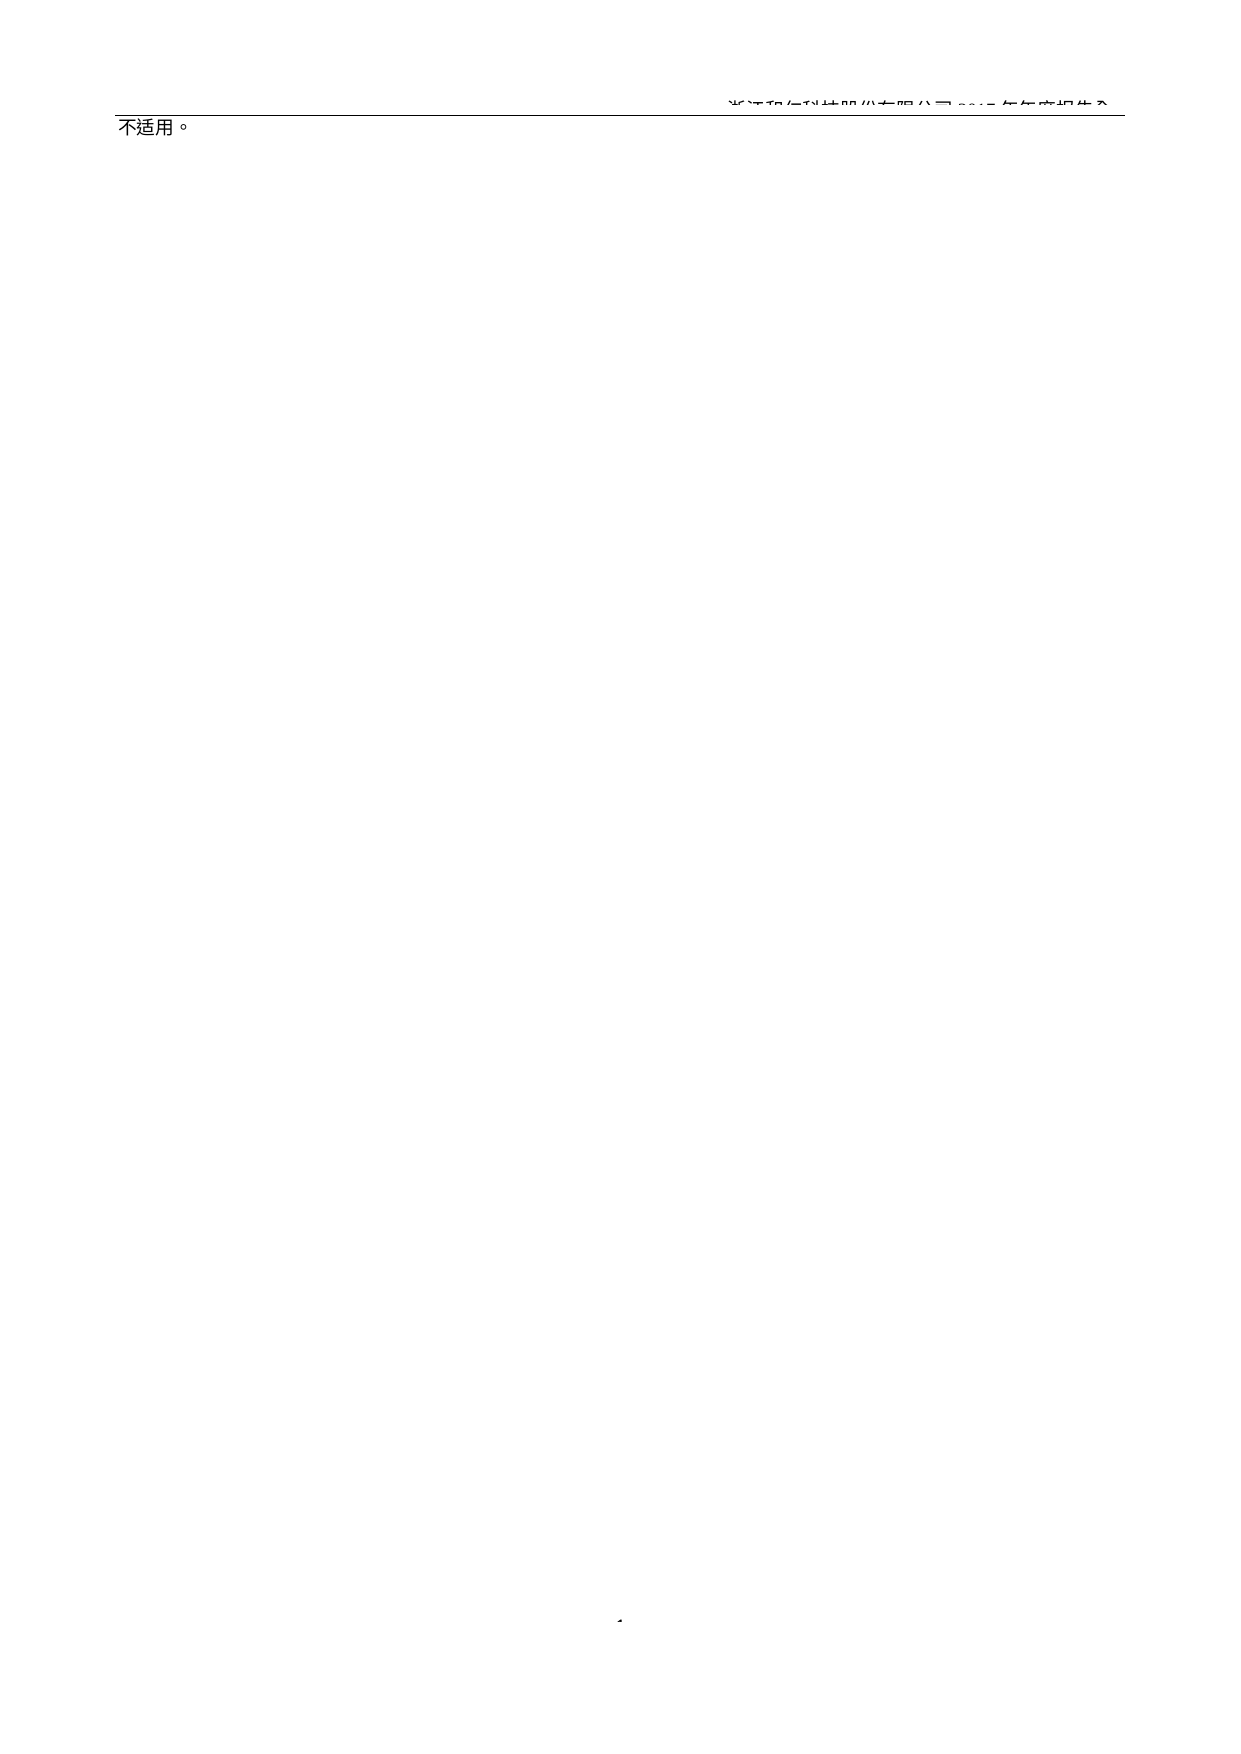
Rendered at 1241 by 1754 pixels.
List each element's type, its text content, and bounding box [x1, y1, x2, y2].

text 不适用。 [118, 114, 1118, 140]
